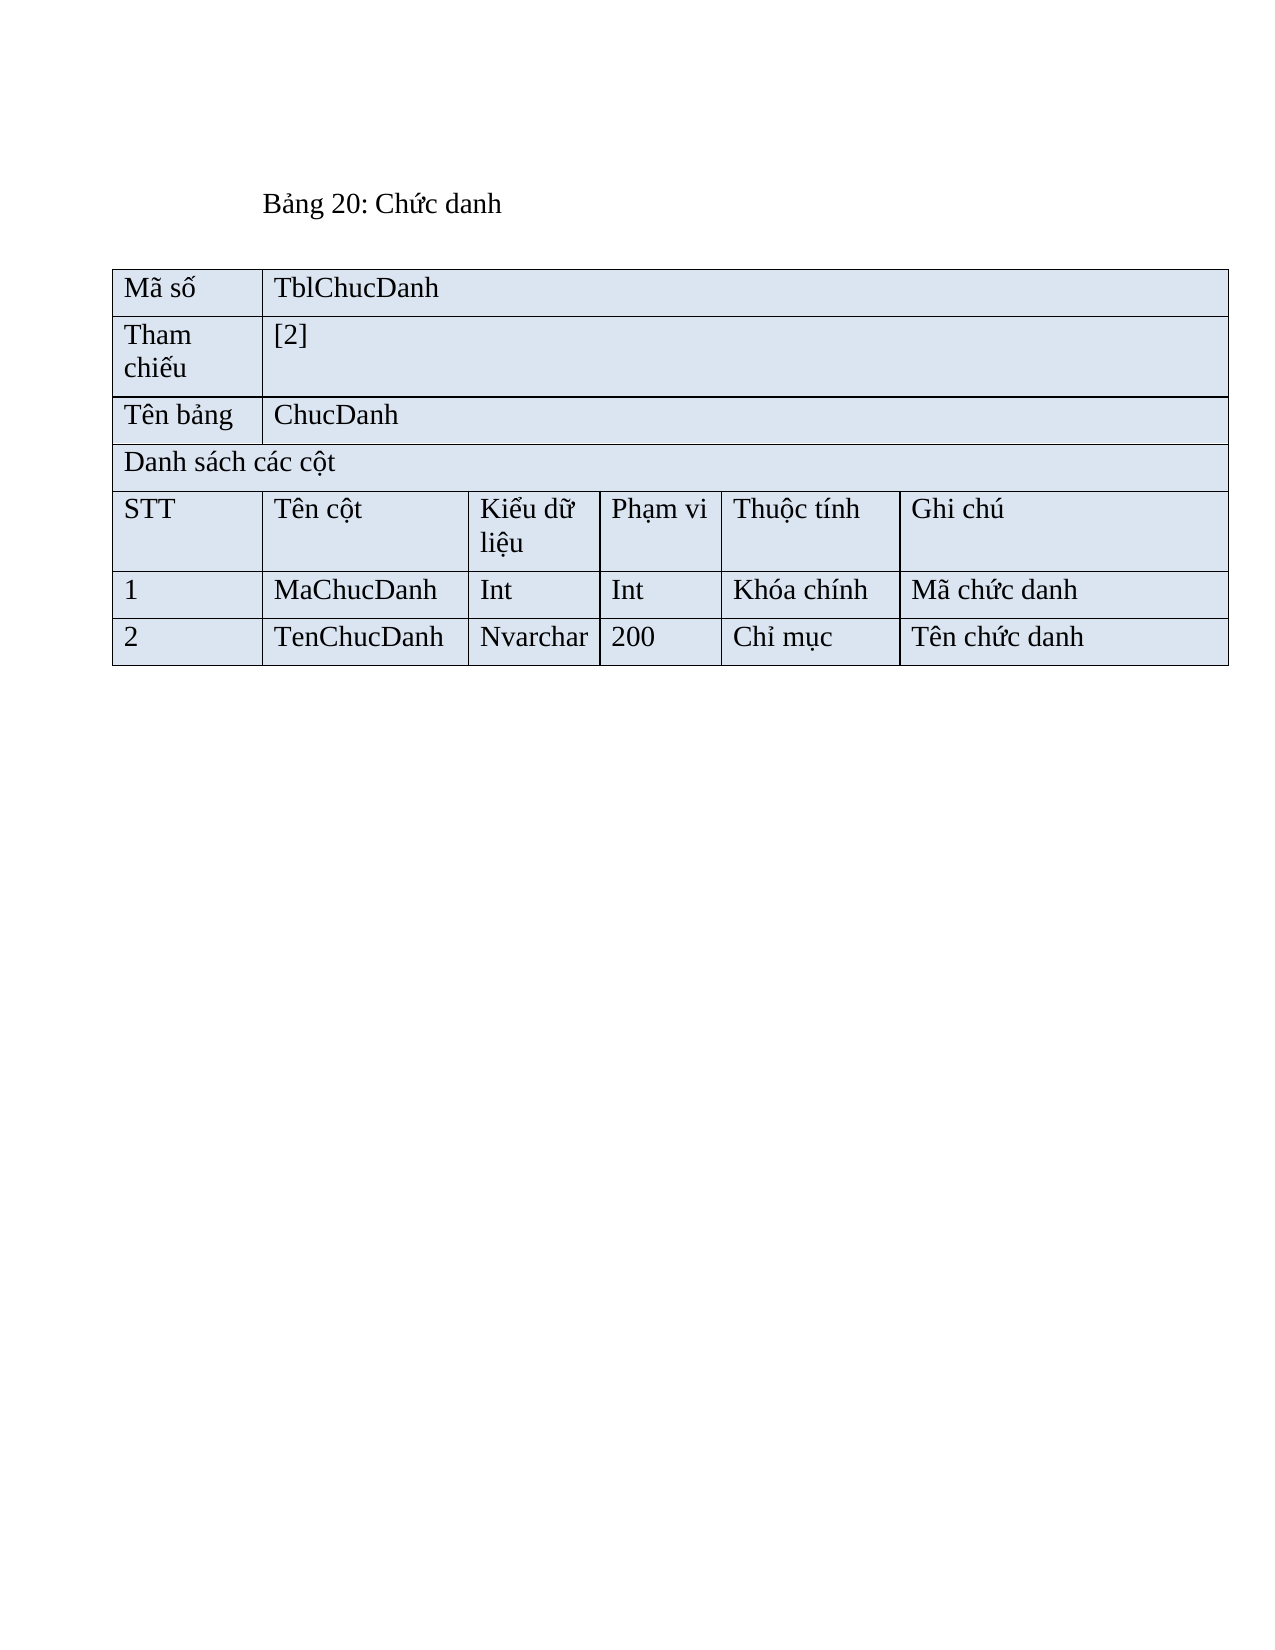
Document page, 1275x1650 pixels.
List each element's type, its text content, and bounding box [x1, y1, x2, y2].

table_cell 2 [113, 619, 262, 665]
table_cell Phạm vi [601, 492, 721, 571]
table_header Mã số [113, 270, 262, 316]
table_cell Tên chức danh [901, 619, 1228, 665]
table_cell STT [113, 492, 262, 571]
table_cell ChucDanh [263, 398, 1228, 443]
table_cell Nvarchar [469, 619, 599, 665]
table_cell Mã chức danh [901, 572, 1228, 618]
list Chức danh [262, 186, 1125, 250]
table_cell Khóa chính [722, 572, 899, 618]
table_cell Int [469, 572, 599, 618]
table_cell Chỉ mục [722, 619, 899, 665]
table_cell Ghi chú [901, 492, 1228, 571]
table_cell 1 [113, 572, 262, 618]
table_cell MaChucDanh [263, 572, 468, 618]
table_cell Kiểu dữ liệu [469, 492, 599, 571]
table_cell Tham chiếu [113, 317, 262, 396]
table_header TblChucDanh [263, 270, 1228, 316]
table_cell Thuộc tính [722, 492, 899, 571]
table_cell Tên cột [263, 492, 468, 571]
table_cell TenChucDanh [263, 619, 468, 665]
table_cell Tên bảng [113, 398, 262, 443]
table_cell [2] [263, 317, 1228, 396]
table_cell Int [601, 572, 721, 618]
table_cell 200 [601, 619, 721, 665]
table_cell Danh sách các cột [113, 445, 1228, 491]
